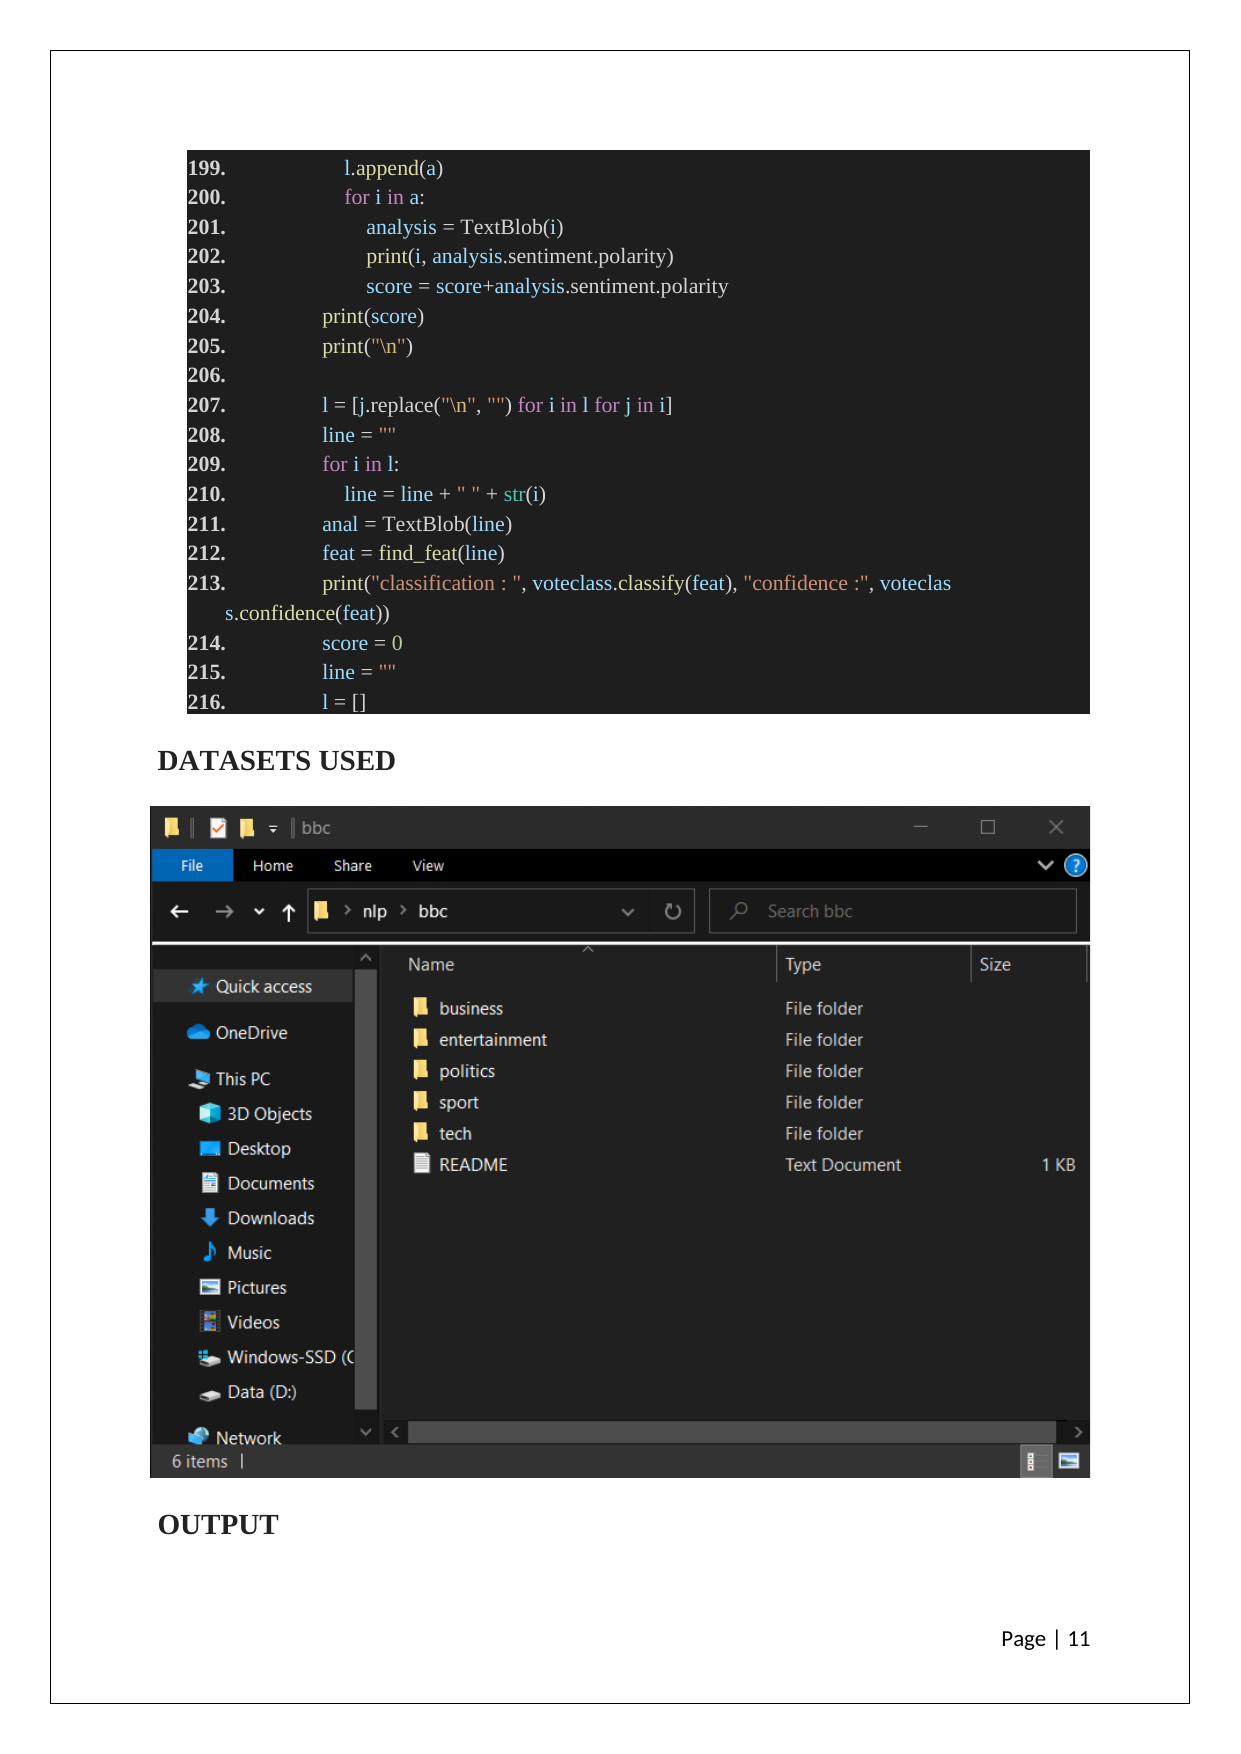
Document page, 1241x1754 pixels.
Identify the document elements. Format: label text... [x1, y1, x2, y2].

list analysis = TextBlob(i) [187, 209, 1090, 239]
list print("classification : ", voteclass.classify(feat), "confidence :", voteclass.confidence(feat)) [187, 566, 1090, 625]
list score = 0 [187, 625, 1090, 655]
text DATASETS USED [150, 743, 1090, 777]
list line = "" [187, 417, 1090, 447]
text OUTPUT [150, 1507, 1090, 1541]
list print(i, analysis.sentiment.polarity) [187, 239, 1090, 269]
list l = [] [187, 684, 1090, 714]
list line = "" [187, 655, 1090, 684]
list l.append(a) [187, 150, 1090, 180]
list for i in a: [187, 180, 1090, 209]
list line = line + " " + str(i) [187, 477, 1090, 506]
list score = score+analysis.sentiment.polarity [187, 269, 1090, 298]
picture [150, 806, 1091, 1478]
list print(score) [187, 298, 1090, 328]
list feat = find_feat(line) [187, 536, 1090, 566]
list l = [j.replace("\n", "") for i in l for j in i] [187, 387, 1090, 417]
list anal = TextBlob(line) [187, 506, 1090, 536]
list print("\n") [187, 328, 1090, 358]
list for i in l: [187, 447, 1090, 477]
